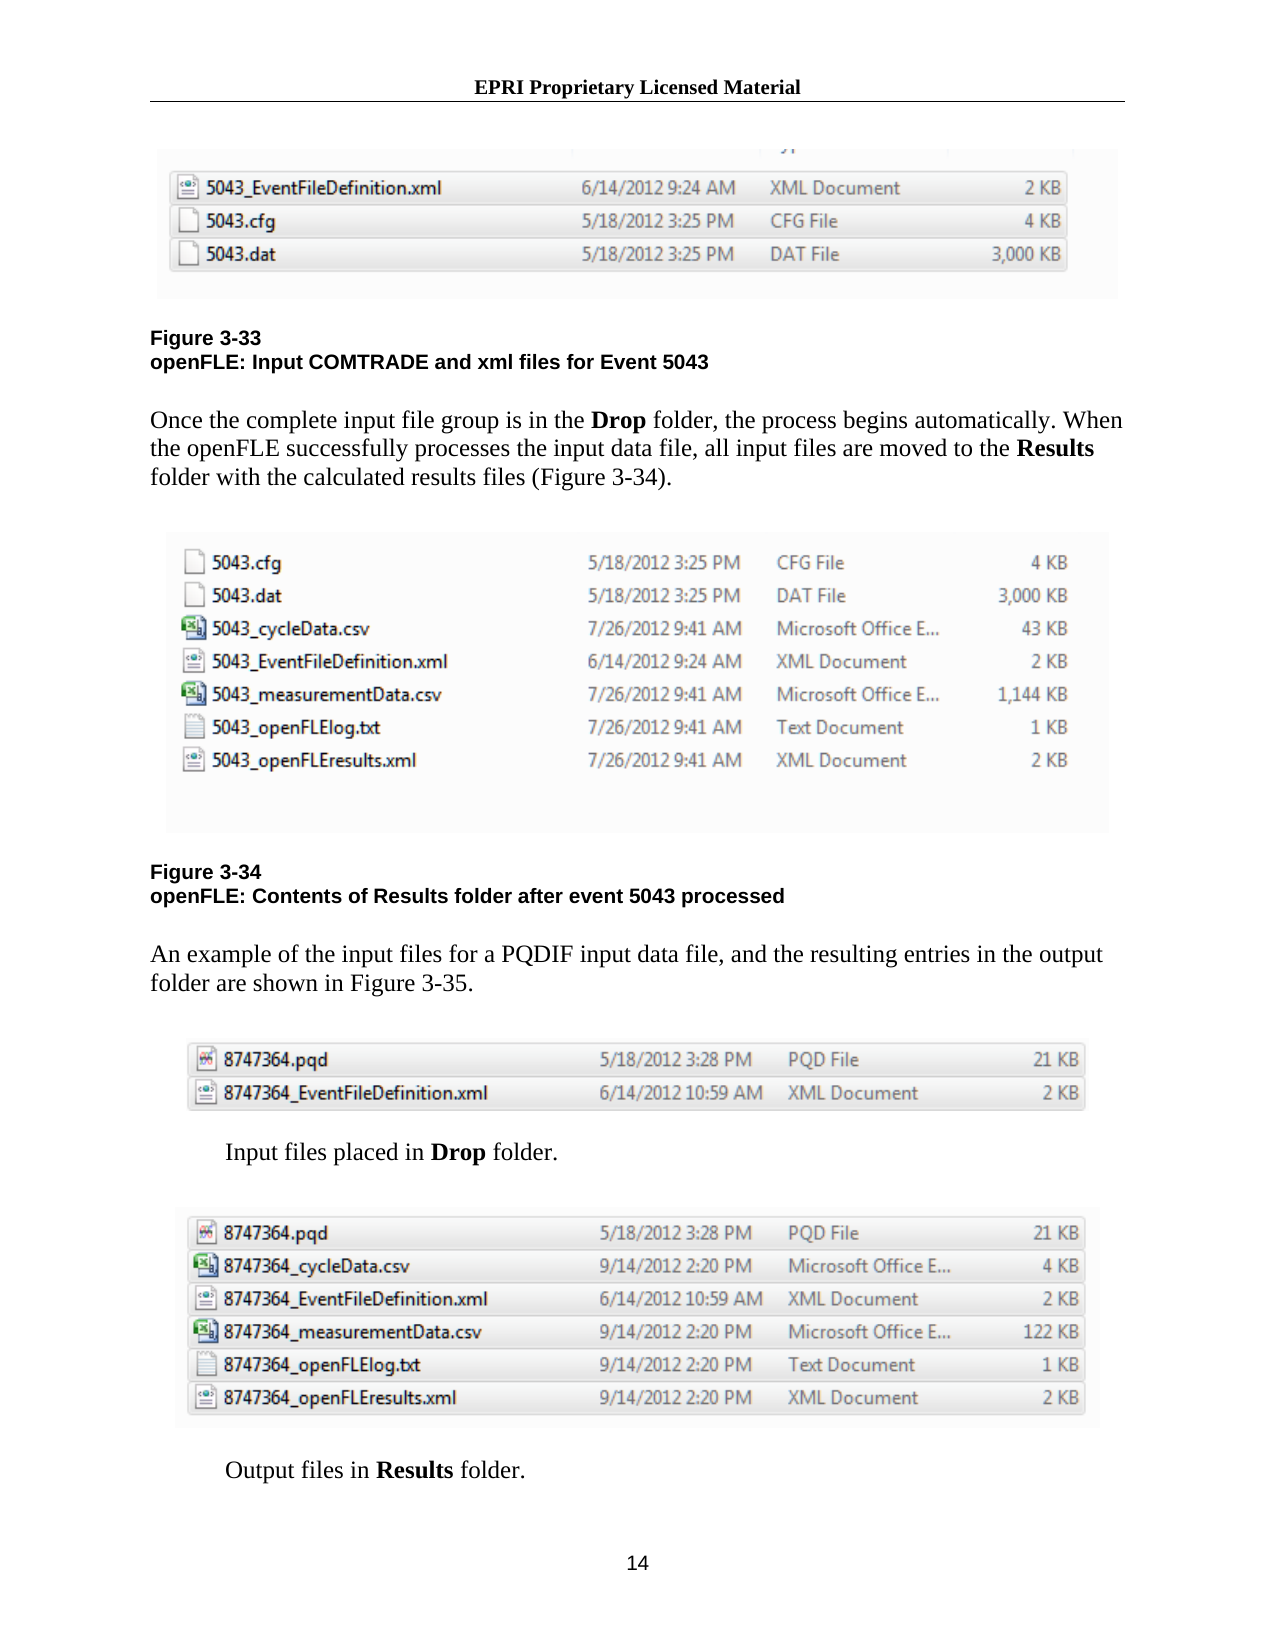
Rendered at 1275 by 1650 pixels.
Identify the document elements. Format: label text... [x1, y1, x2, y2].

picture [186, 1038, 1089, 1111]
picture [166, 532, 1109, 833]
picture [157, 149, 1118, 299]
text Input files placed in Drop folder. [225, 1137, 1125, 1166]
text Output files in Results folder. [225, 1455, 1125, 1484]
picture [175, 1207, 1100, 1428]
